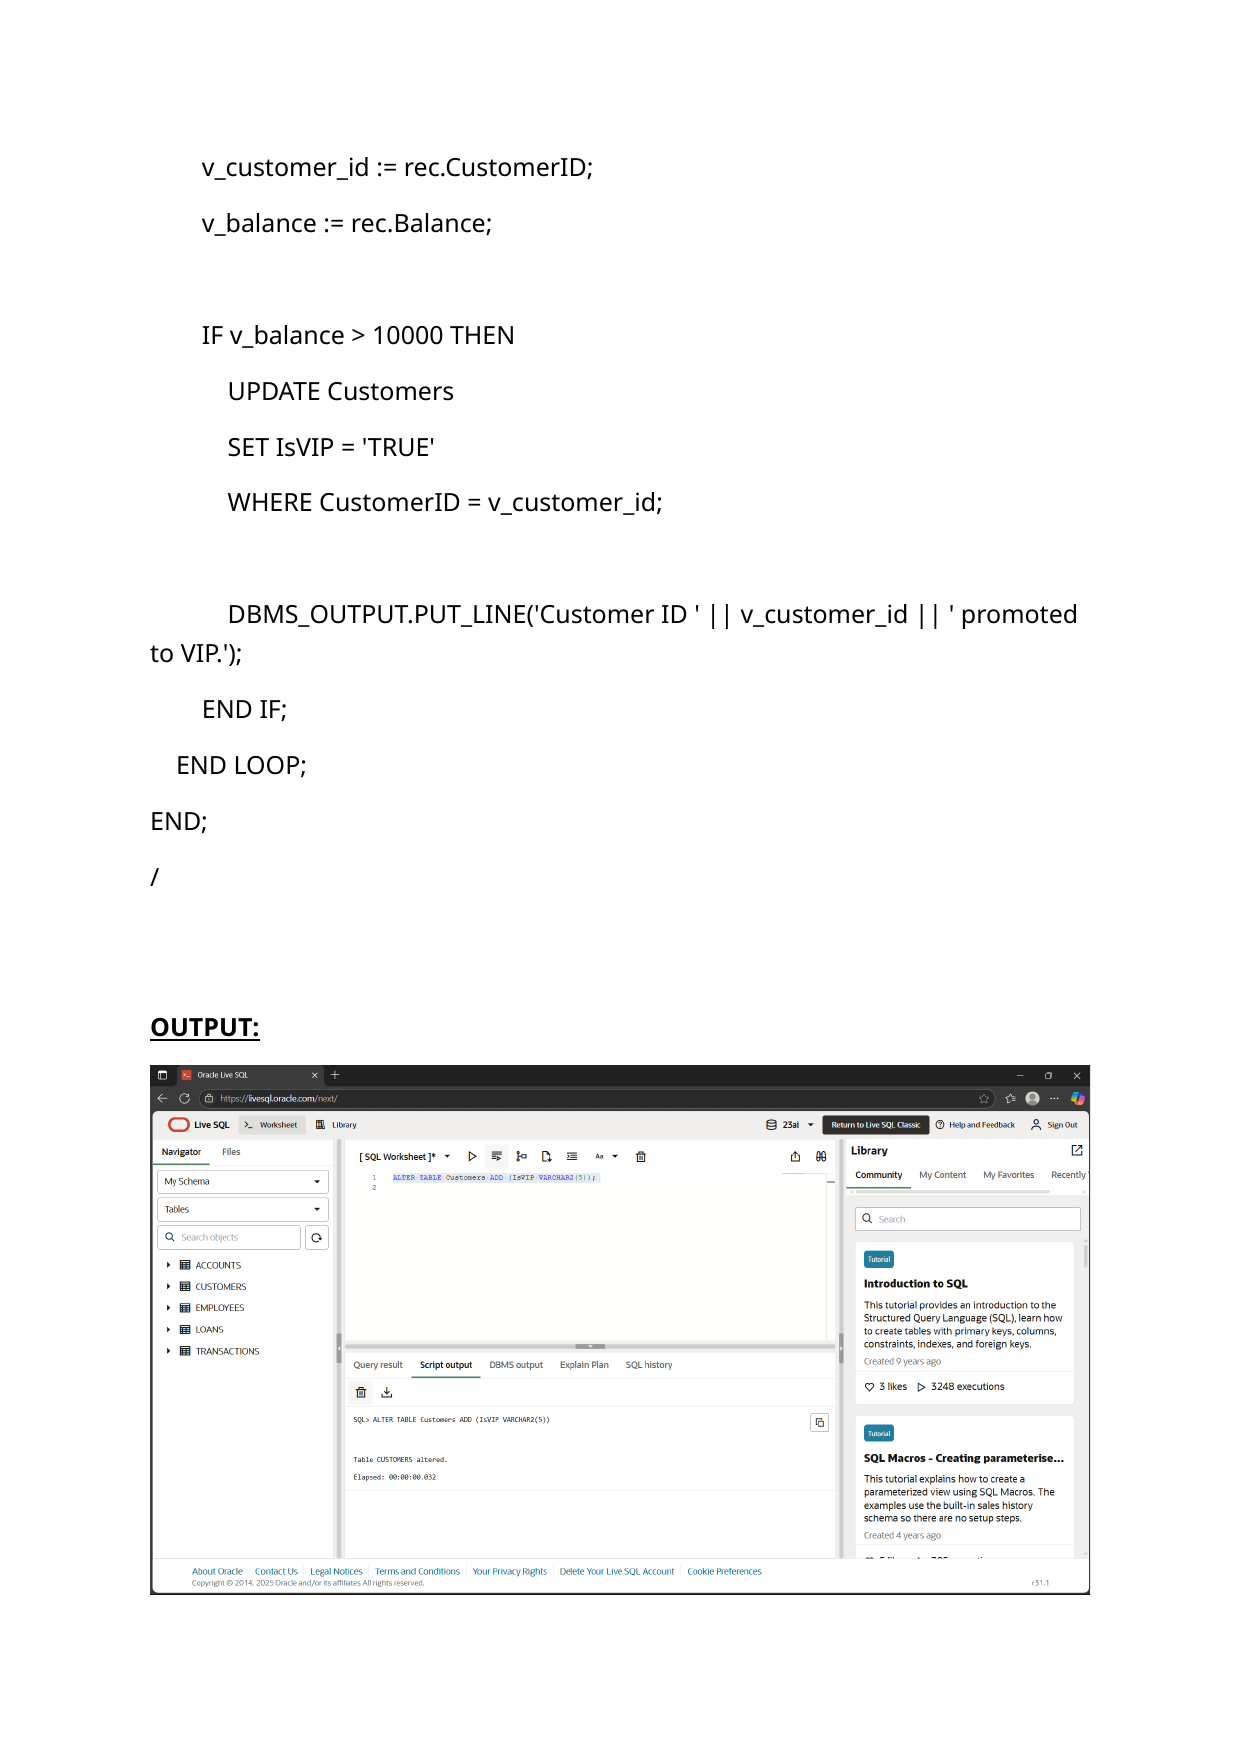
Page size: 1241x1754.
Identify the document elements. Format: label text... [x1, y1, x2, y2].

picture [150, 1065, 1091, 1595]
text WHERE CustomerID = v_customer_id; [150, 485, 1090, 519]
text DBMS_OUTPUT.PUT_LINE('Customer ID ' || v_customer_id || ' promoted to VIP.'); [150, 597, 1090, 670]
text IF v_balance > 10000 THEN [150, 317, 1090, 352]
text OUTPUT: [150, 971, 1090, 1044]
text SET IsVIP = 'TRUE' [150, 429, 1090, 463]
text END LOOP; [150, 747, 1090, 782]
text / [150, 859, 1090, 893]
text UPDATE Customers [150, 373, 1090, 407]
text END IF; [150, 692, 1090, 726]
text v_customer_id := rec.CustomerID; [150, 150, 1090, 184]
text END; [150, 803, 1090, 837]
text v_balance := rec.Balance; [150, 206, 1090, 240]
